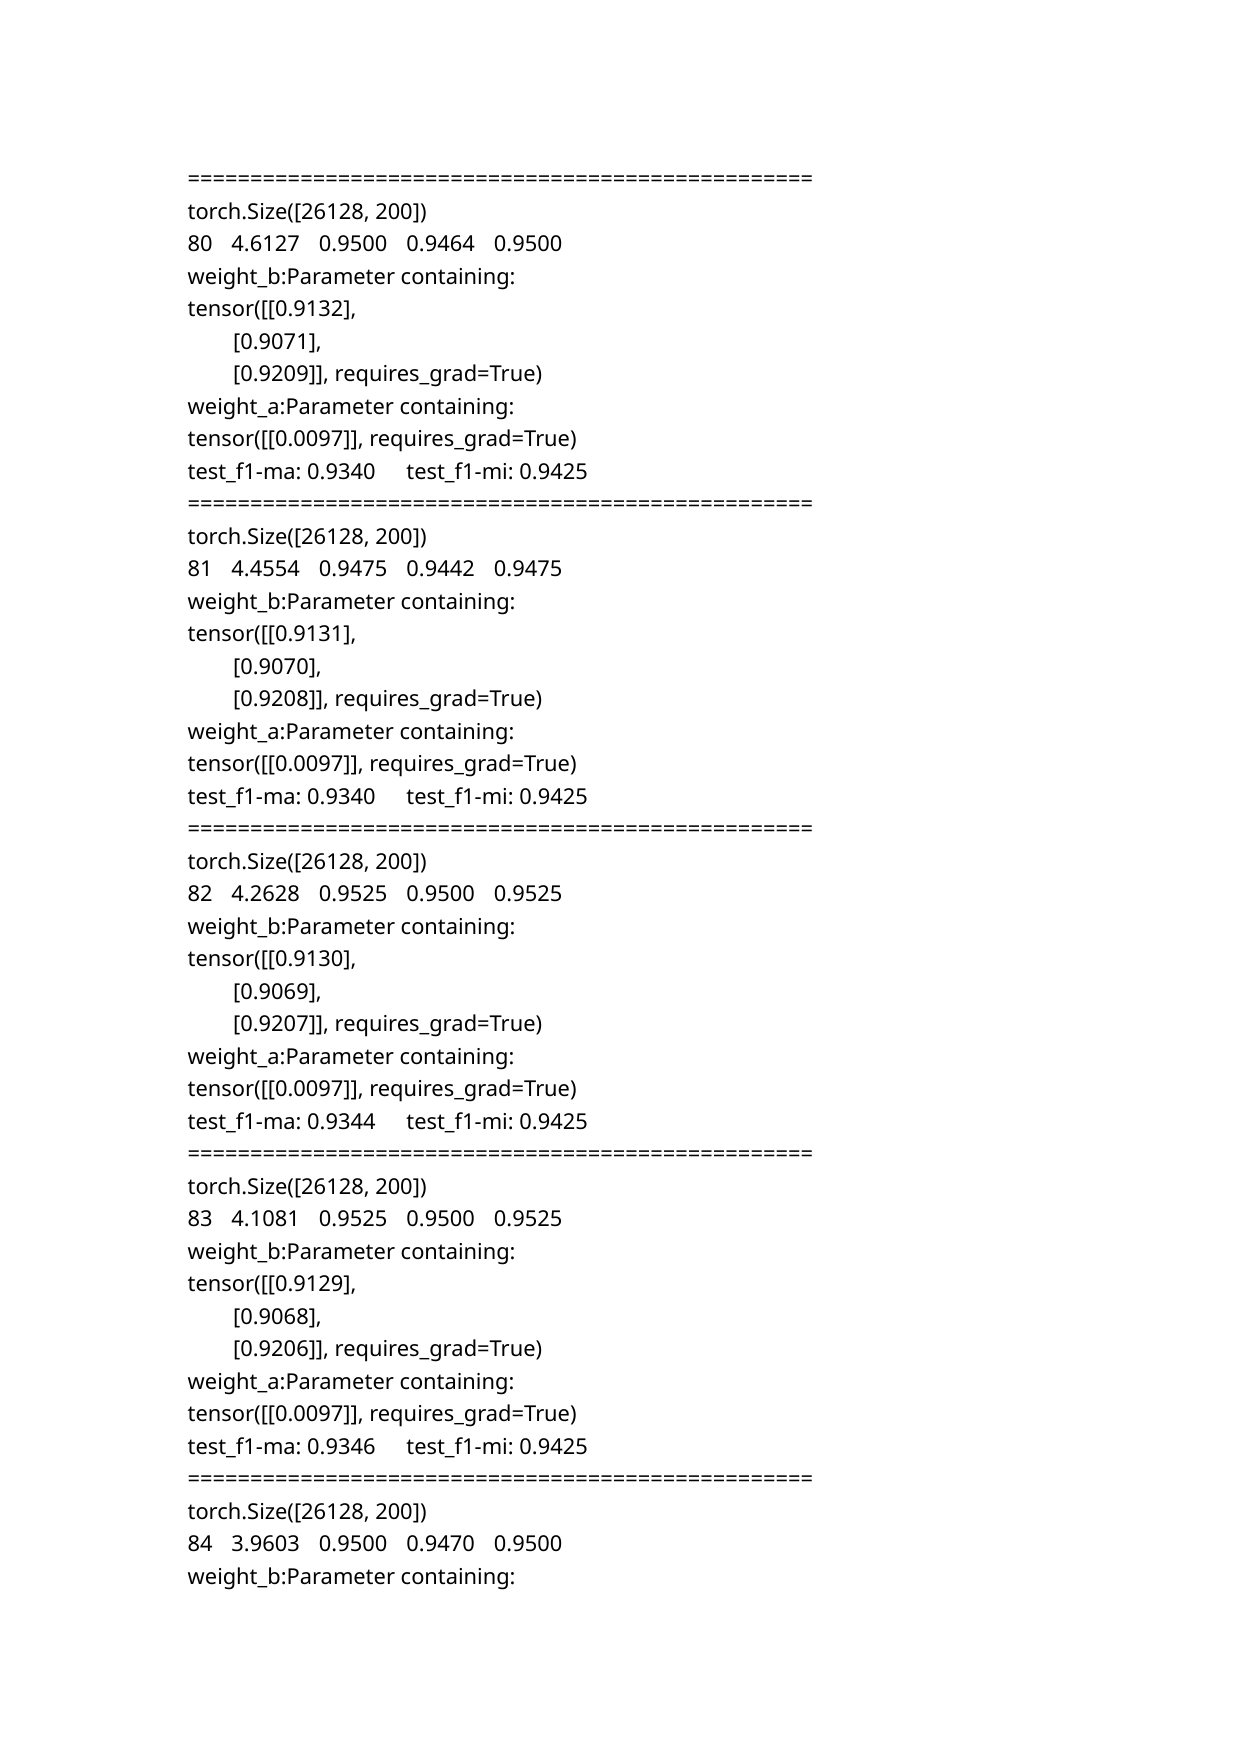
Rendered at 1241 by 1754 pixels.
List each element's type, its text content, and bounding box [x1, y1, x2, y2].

text ================================================== [187, 487, 1053, 519]
text tensor([[0.0097]], requires_grad=True) [187, 1072, 1053, 1104]
text torch.Size([26128, 200]) [187, 844, 1053, 877]
text weight_a:Parameter containing: [187, 714, 1053, 747]
text weight_b:Parameter containing: [187, 259, 1053, 292]
text tensor([[0.0097]], requires_grad=True) [187, 747, 1053, 779]
text torch.Size([26128, 200]) [187, 1169, 1053, 1202]
text 80 4.6127 0.9500 0.9464 0.9500 [187, 227, 1053, 259]
text 83 4.1081 0.9525 0.9500 0.9525 [187, 1202, 1053, 1234]
text 82 4.2628 0.9525 0.9500 0.9525 [187, 877, 1053, 909]
text [0.9071], [187, 324, 1053, 357]
text 84 3.9603 0.9500 0.9470 0.9500 [187, 1527, 1053, 1559]
text [0.9068], [187, 1299, 1053, 1332]
text tensor([[0.0097]], requires_grad=True) [187, 422, 1053, 454]
text weight_b:Parameter containing: [187, 1234, 1053, 1267]
text weight_a:Parameter containing: [187, 1039, 1053, 1072]
text weight_a:Parameter containing: [187, 389, 1053, 422]
text tensor([[0.0097]], requires_grad=True) [187, 1397, 1053, 1429]
text weight_b:Parameter containing: [187, 1559, 1053, 1592]
text torch.Size([26128, 200]) [187, 519, 1053, 552]
text weight_a:Parameter containing: [187, 1364, 1053, 1397]
text tensor([[0.9131], [187, 617, 1053, 649]
text test_f1-ma: 0.9344 test_f1-mi: 0.9425 [187, 1104, 1053, 1137]
text tensor([[0.9132], [187, 292, 1053, 324]
text ================================================== [187, 812, 1053, 844]
text torch.Size([26128, 200]) [187, 1494, 1053, 1527]
text test_f1-ma: 0.9346 test_f1-mi: 0.9425 [187, 1429, 1053, 1462]
text [0.9069], [187, 974, 1053, 1007]
text [0.9207]], requires_grad=True) [187, 1007, 1053, 1039]
text [0.9070], [187, 649, 1053, 682]
text torch.Size([26128, 200]) [187, 194, 1053, 227]
text weight_b:Parameter containing: [187, 584, 1053, 617]
text test_f1-ma: 0.9340 test_f1-mi: 0.9425 [187, 779, 1053, 812]
text [0.9209]], requires_grad=True) [187, 357, 1053, 389]
text test_f1-ma: 0.9340 test_f1-mi: 0.9425 [187, 454, 1053, 487]
text ================================================== [187, 1137, 1053, 1169]
text 81 4.4554 0.9475 0.9442 0.9475 [187, 552, 1053, 584]
text tensor([[0.9129], [187, 1267, 1053, 1299]
text weight_b:Parameter containing: [187, 909, 1053, 942]
text [0.9208]], requires_grad=True) [187, 682, 1053, 714]
text tensor([[0.9130], [187, 942, 1053, 974]
text ================================================== [187, 162, 1053, 194]
text ================================================== [187, 1462, 1053, 1494]
text [0.9206]], requires_grad=True) [187, 1332, 1053, 1364]
